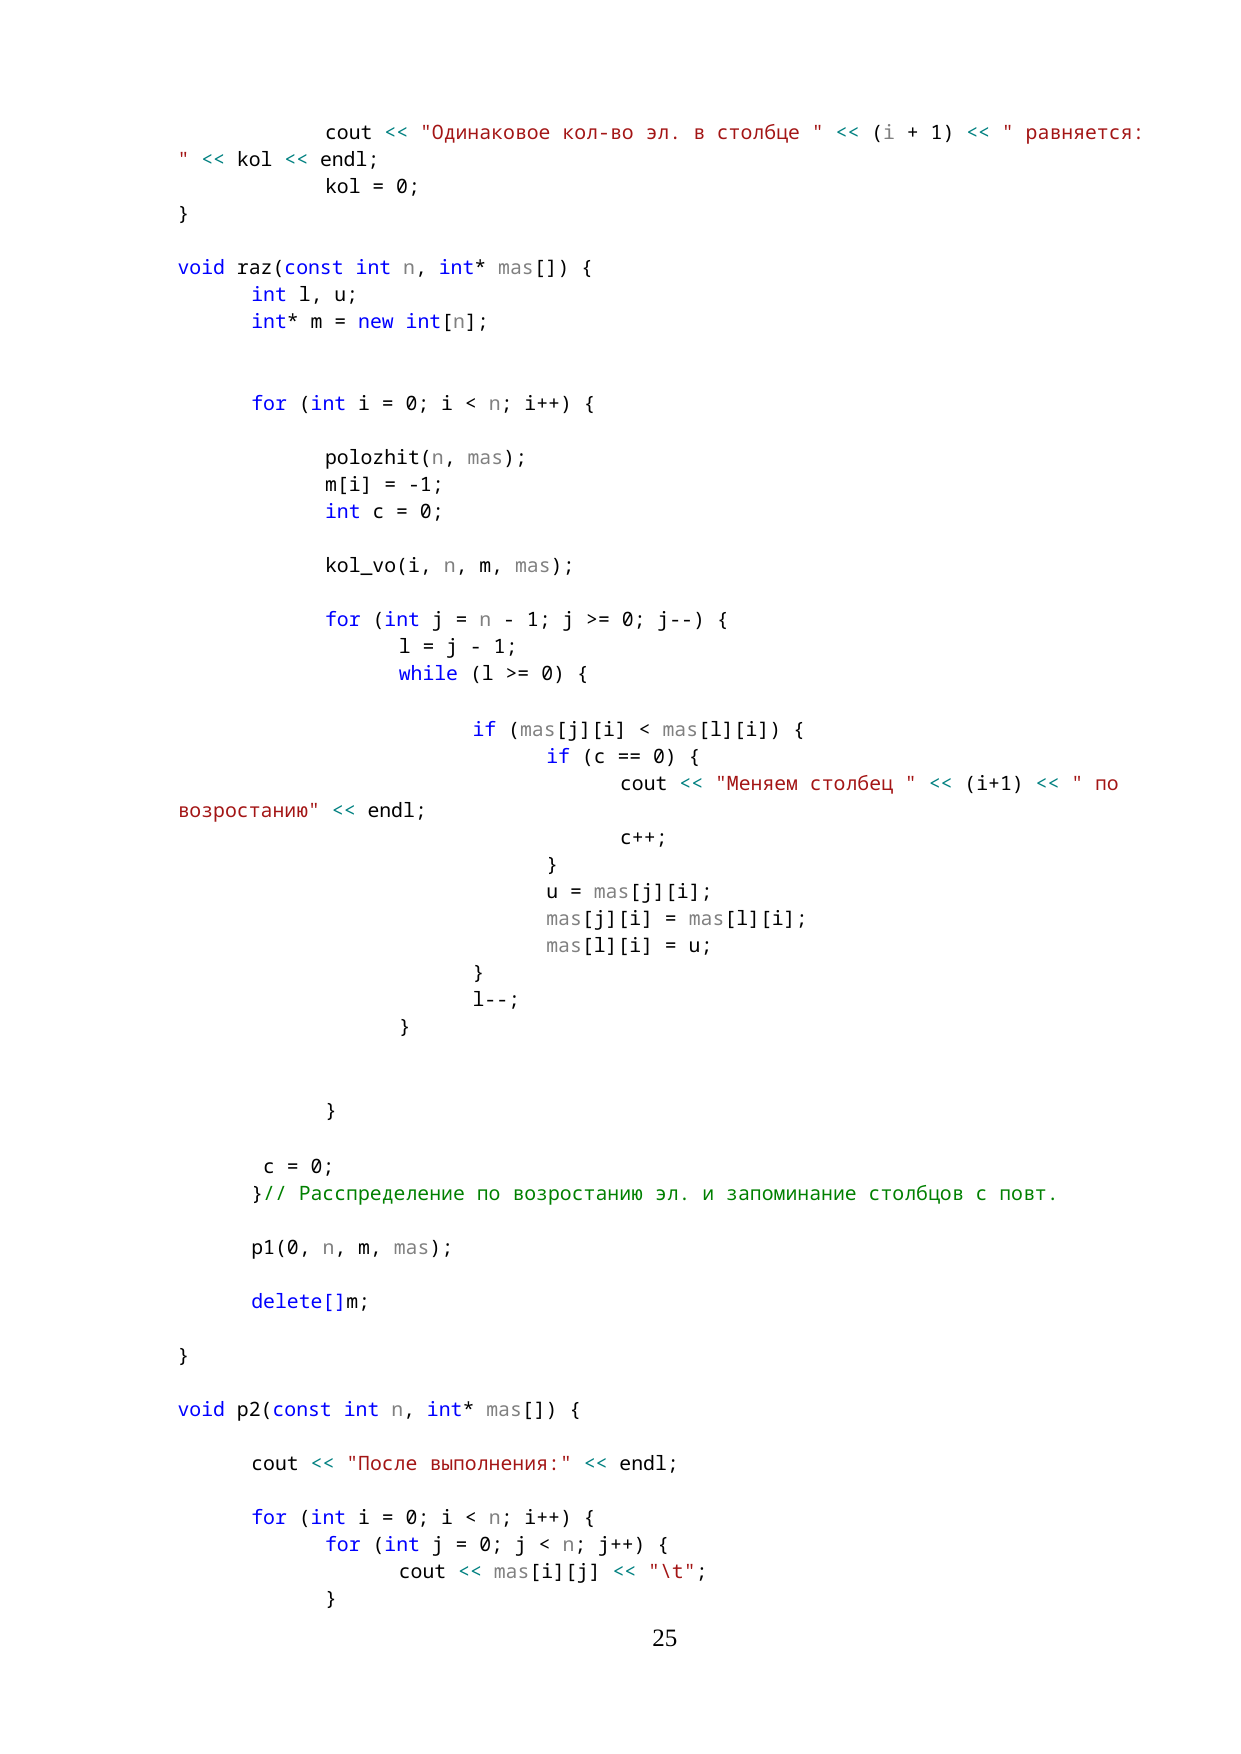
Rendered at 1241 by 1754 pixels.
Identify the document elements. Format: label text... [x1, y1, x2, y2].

text mas[j][i] = mas[l][i]; [177, 904, 1152, 931]
text }// Расспределение по возростанию эл. и запоминание столбцов с повт. [177, 1179, 1152, 1206]
text int l, u; [177, 280, 1152, 307]
text } [177, 958, 1152, 985]
text for (int j = 0; j < n; j++) { [177, 1530, 1152, 1557]
text int* m = new int[n]; [177, 307, 1152, 334]
text void raz(const int n, int* mas[]) { [177, 253, 1152, 280]
text for (int i = 0; i < n; i++) { [177, 1503, 1152, 1530]
text if (mas[j][i] < mas[l][i]) { [177, 715, 1152, 742]
text void p2(const int n, int* mas[]) { [177, 1395, 1152, 1422]
text for (int i = 0; i < n; i++) { [177, 390, 1152, 417]
text int c = 0; [177, 498, 1152, 524]
text if (c == 0) { [177, 742, 1152, 769]
text delete[]m; [177, 1287, 1152, 1314]
text } [177, 1096, 1152, 1123]
text } [177, 1012, 1152, 1039]
text p1(0, n, m, mas); [177, 1233, 1152, 1260]
text } [177, 199, 1152, 226]
text while (l >= 0) { [177, 659, 1152, 686]
text u = mas[j][i]; [177, 877, 1152, 904]
text cout << "После выполнения:" << endl; [177, 1449, 1152, 1476]
text for (int j = n - 1; j >= 0; j--) { [177, 606, 1152, 632]
text c = 0; [177, 1152, 1152, 1179]
text kol = 0; [177, 172, 1152, 199]
text polozhit(n, mas); [177, 444, 1152, 471]
text } [177, 850, 1152, 877]
text m[i] = -1; [177, 471, 1152, 498]
text } [177, 1341, 1152, 1368]
text cout << "Одинаковое кол-во эл. в столбце " << (i + 1) << " равняется: " << kol << endl; [177, 118, 1152, 172]
text } [177, 1584, 1152, 1611]
text c++; [177, 823, 1152, 850]
text cout << mas[i][j] << "\t"; [177, 1557, 1152, 1584]
text l = j - 1; [177, 632, 1152, 659]
text l--; [177, 985, 1152, 1012]
text cout << "Меняем столбец " << (i+1) << " по возростанию" << endl; [177, 769, 1152, 823]
text kol_vo(i, n, m, mas); [177, 552, 1152, 578]
text mas[l][i] = u; [177, 931, 1152, 958]
